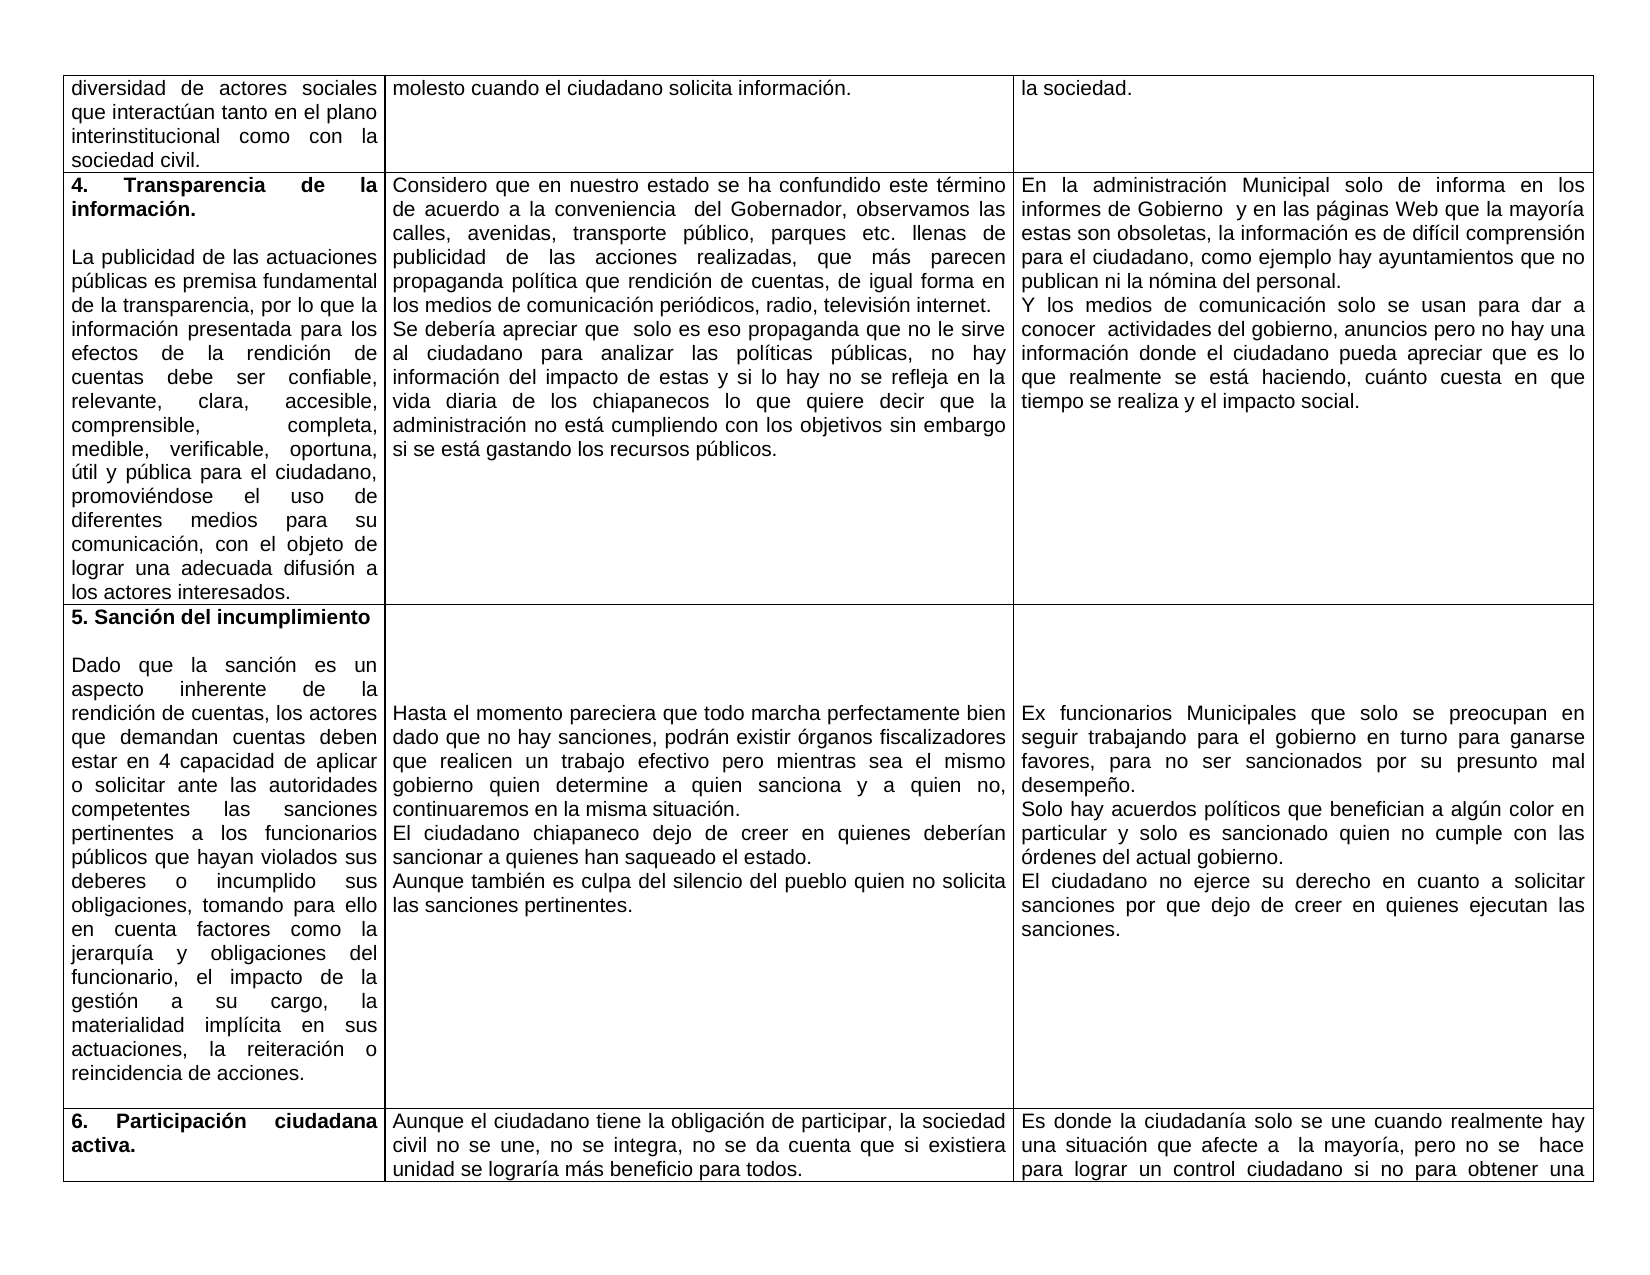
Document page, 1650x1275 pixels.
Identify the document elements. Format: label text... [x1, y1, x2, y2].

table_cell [64, 1109, 384, 1181]
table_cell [64, 76, 384, 172]
table_cell Hasta el momento pareciera que todo marcha perfectamente bien dado que no hay sanciones, podrán existir órganos fiscalizadores que realicen un trabajo efectivo pero mientras sea el mismo gobierno quien determine a quien sanciona y a quien no, continuaremos en la misma situación. El ciudadano chiapaneco dejo de creer en quienes deberían sancionar a quienes han saqueado el estado. Aunque también es culpa del silencio del pueblo quien no solicita las sanciones pertinentes. [386, 605, 1013, 1108]
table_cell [1014, 1109, 1593, 1181]
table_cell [386, 76, 1013, 172]
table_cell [1014, 76, 1593, 172]
table_cell 5. Sanción del incumplimiento Dado que la sanción es un aspecto inherente de la rendición de cuentas, los actores que demandan cuentas deben estar en 4 capacidad de aplicar o solicitar ante las autoridades competentes las sanciones pertinentes a los funcionarios públicos que hayan violados sus deberes o incumplido sus obligaciones, tomando para ello en cuenta factores como la jerarquía y obligaciones del funcionario, el impacto de la gestión a su cargo, la materialidad implícita en sus actuaciones, la reiteración o reincidencia de acciones. [64, 605, 384, 1108]
table_cell En la administración Municipal solo de informa en los informes de Gobierno y en las páginas Web que la mayoría estas son obsoletas, la información es de difícil comprensión para el ciudadano, como ejemplo hay ayuntamientos que no publican ni la nómina del personal. Y los medios de comunicación solo se usan para dar a conocer actividades del gobierno, anuncios pero no hay una información donde el ciudadano pueda apreciar que es lo que realmente se está haciendo, cuánto cuesta en que tiempo se realiza y el impacto social. [1014, 173, 1593, 604]
table_cell 4. Transparencia de la información. La publicidad de las actuaciones públicas es premisa fundamental de la transparencia, por lo que la información presentada para los efectos de la rendición de cuentas debe ser confiable, relevante, clara, accesible, comprensible, completa, medible, verificable, oportuna, útil y pública para el ciudadano, promoviéndose el uso de diferentes medios para su comunicación, con el objeto de lograr una adecuada difusión a los actores interesados. [64, 173, 384, 604]
table_cell Ex funcionarios Municipales que solo se preocupan en seguir trabajando para el gobierno en turno para ganarse favores, para no ser sancionados por su presunto mal desempeño. Solo hay acuerdos políticos que benefician a algún color en particular y solo es sancionado quien no cumple con las órdenes del actual gobierno. El ciudadano no ejerce su derecho en cuanto a solicitar sanciones por que dejo de creer en quienes ejecutan las sanciones. [1014, 605, 1593, 1108]
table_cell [386, 1109, 1013, 1181]
table_cell Considero que en nuestro estado se ha confundido este término de acuerdo a la conveniencia del Gobernador, observamos las calles, avenidas, transporte público, parques etc. llenas de publicidad de las acciones realizadas, que más parecen propaganda política que rendición de cuentas, de igual forma en los medios de comunicación periódicos, radio, televisión internet. Se debería apreciar que solo es eso propaganda que no le sirve al ciudadano para analizar las políticas públicas, no hay información del impacto de estas y si lo hay no se refleja en la vida diaria de los chiapanecos lo que quiere decir que la administración no está cumpliendo con los objetivos sin embargo si se está gastando los recursos públicos. [386, 173, 1013, 604]
